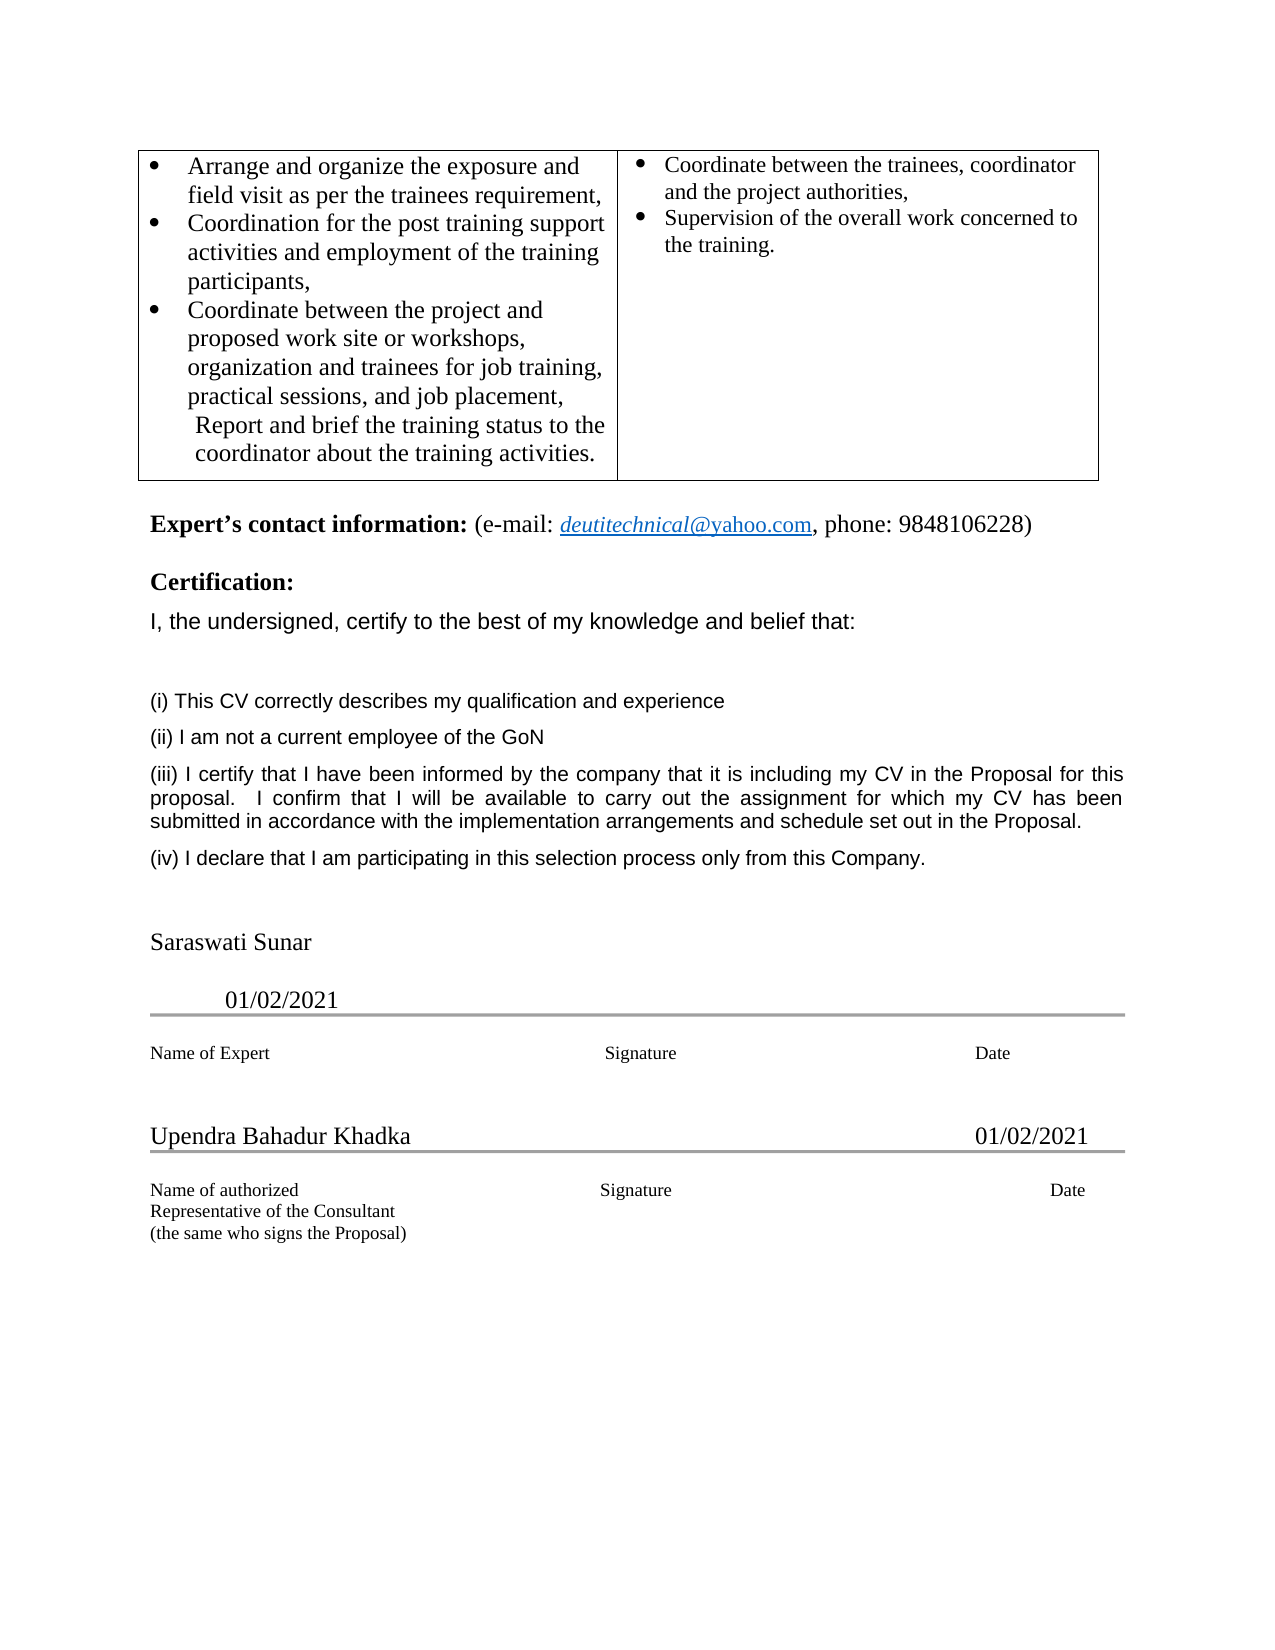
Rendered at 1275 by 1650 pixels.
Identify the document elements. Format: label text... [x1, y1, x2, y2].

text (iv) I declare that I am participating in this selection process only from this Company. [150, 846, 1125, 870]
text Name of authorized Signature Date [150, 1179, 1125, 1200]
text I, the undersigned, certify to the best of my knowledge and belief that: [150, 608, 1125, 635]
text Saraswati Sunar 01/02/2021 [150, 927, 1125, 1013]
text Upendra Bahadur Khadka 01/02/2021 [150, 1121, 1125, 1150]
text (ii) I am not a current employee of the GoN [150, 725, 1125, 749]
text (the same who signs the Proposal) [150, 1222, 1125, 1243]
text Name of Expert Signature Date [150, 1042, 1125, 1064]
text Certification: [150, 567, 1125, 596]
text (i) This CV correctly describes my qualification and experience [150, 688, 1125, 712]
text Expert’s contact information: (e-mail: deutitechnical@yahoo.com, phone: 9848106228) [150, 509, 1125, 538]
text (iii) I certify that I have been informed by the company that it is including my CV in the Proposal for this proposal. I confirm that I will be available to carry out the assignment for which my CV has been submitted in accordance with the implementation arrangements and schedule set out in the Proposal. [150, 761, 1125, 833]
text Representative of the Consultant [150, 1200, 1125, 1222]
